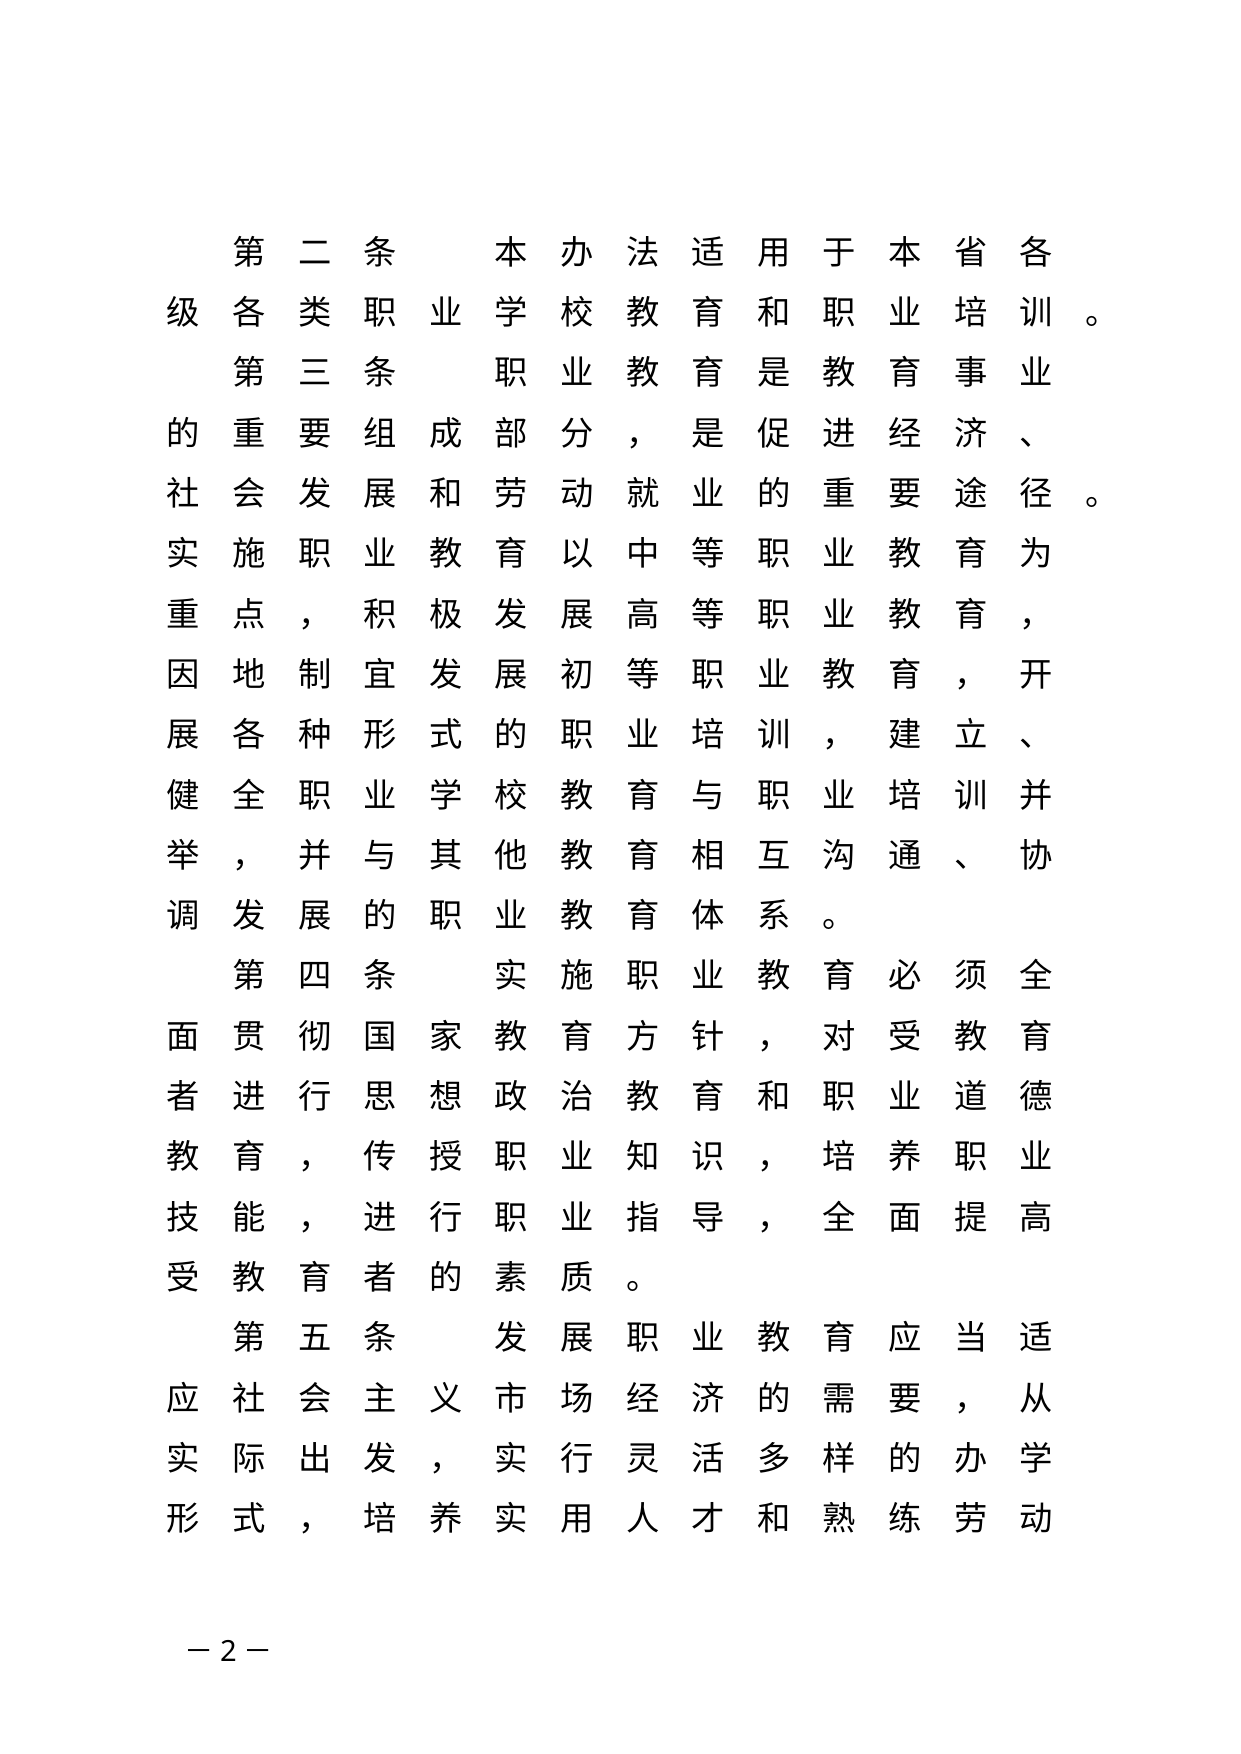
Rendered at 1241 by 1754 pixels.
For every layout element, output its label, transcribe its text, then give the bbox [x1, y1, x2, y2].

text 第二条 本办法适用于本省各级各类职业学校教育和职业培训。 [167, 219, 1085, 340]
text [167, 1305, 1085, 1546]
text 第四条 实施职业教育必须全面贯彻国家教育方针，对受教育者进行思想政治教育和职业道德教育，传授职业知识，培养职业技能，进行职业指导，全面提高受教育者的素质。 [167, 943, 1085, 1305]
text 第三条 职业教育是教育事业的重要组成部分，是促进经济、社会发展和劳动就业的重要途径。实施职业教育以中等职业教育为重点，积极发展高等职业教育，因地制宜发展初等职业教育，开展各种形式的职业培训，建立、健全职业学校教育与职业培训并举，并与其他教育相互沟通、协调发展的职业教育体系。 [167, 340, 1085, 943]
